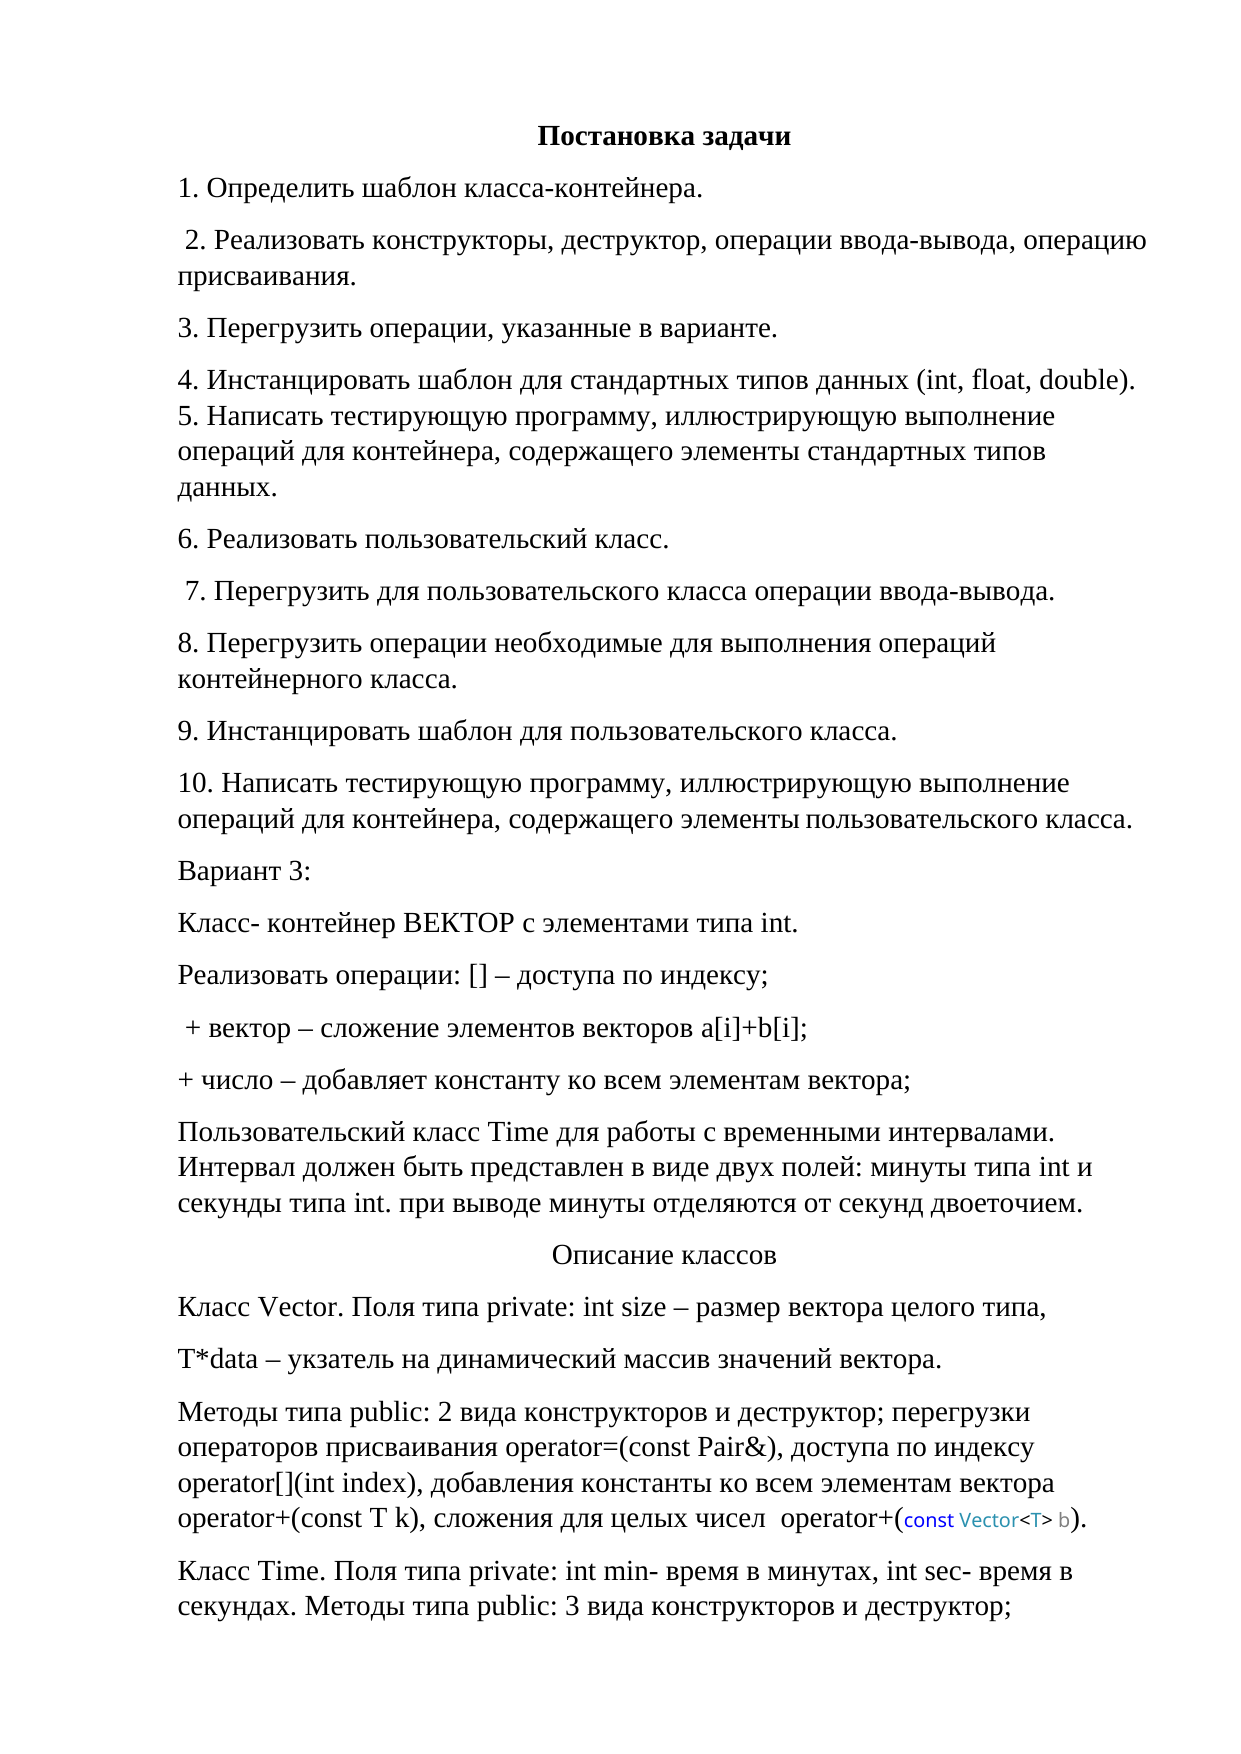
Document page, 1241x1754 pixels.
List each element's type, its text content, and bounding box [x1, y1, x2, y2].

text Реализовать операции: [] – доступа по индексу; [177, 957, 1152, 991]
text Вариант 3: [177, 853, 1152, 887]
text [177, 1553, 1152, 1622]
text 7. Перегрузить для пользовательского класса операции ввода-вывода. [177, 573, 1152, 607]
text 9. Инстанцировать шаблон для пользовательского класса. [177, 713, 1152, 747]
text Методы типа public: 2 вида конструкторов и деструктор; перегрузки операторов присваивания operator=(const Pair&), доступа по индексу operator[](int index), добавления константы ко всем элементам вектора operator+(const T k), сложения для целых чисел operator+(const Vector<T> b). [177, 1394, 1152, 1534]
text + вектор – сложение элементов векторов a[i]+b[i]; [177, 1010, 1152, 1043]
text 10. Написать тестирующую программу, иллюстрирующую выполнение операций для контейнера, содержащего элементы пользовательского класса. [177, 765, 1152, 834]
text T*data – укзатель на динамический массив значений вектора. [177, 1342, 1152, 1375]
text 2. Реализовать конструкторы, деструктор, операции ввода-вывода, операцию присваивания. [177, 222, 1152, 292]
text + число – добавляет константу ко всем элементам вектора; [177, 1062, 1152, 1095]
text Пользовательский класс Time для работы с временными интервалами. Интервал должен быть представлен в виде двух полей: минуты типа int и секунды типа int. при выводе минуты отделяются от секунд двоеточием. [177, 1114, 1152, 1219]
text Класс- контейнер ВЕКТОР с элементами типа int. [177, 905, 1152, 939]
text 6. Реализовать пользовательский класс. [177, 521, 1152, 555]
text 1. Определить шаблон класса-контейнера. [177, 170, 1152, 204]
text 4. Инстанцировать шаблон для стандартных типов данных (int, float, double). 5. Написать тестирующую программу, иллюстрирующую выполнение операций для контейнера, содержащего элементы стандартных типов данных. [177, 362, 1152, 502]
text Описание классов [177, 1237, 1152, 1271]
text 8. Перегрузить операции необходимые для выполнения операций контейнерного класса. [177, 626, 1152, 694]
text Постановка задачи [177, 118, 1152, 152]
text 3. Перегрузить операции, указанные в варианте. [177, 310, 1152, 344]
text Класс Vector. Поля типа private: int size – размер вектора целого типа, [177, 1289, 1152, 1323]
